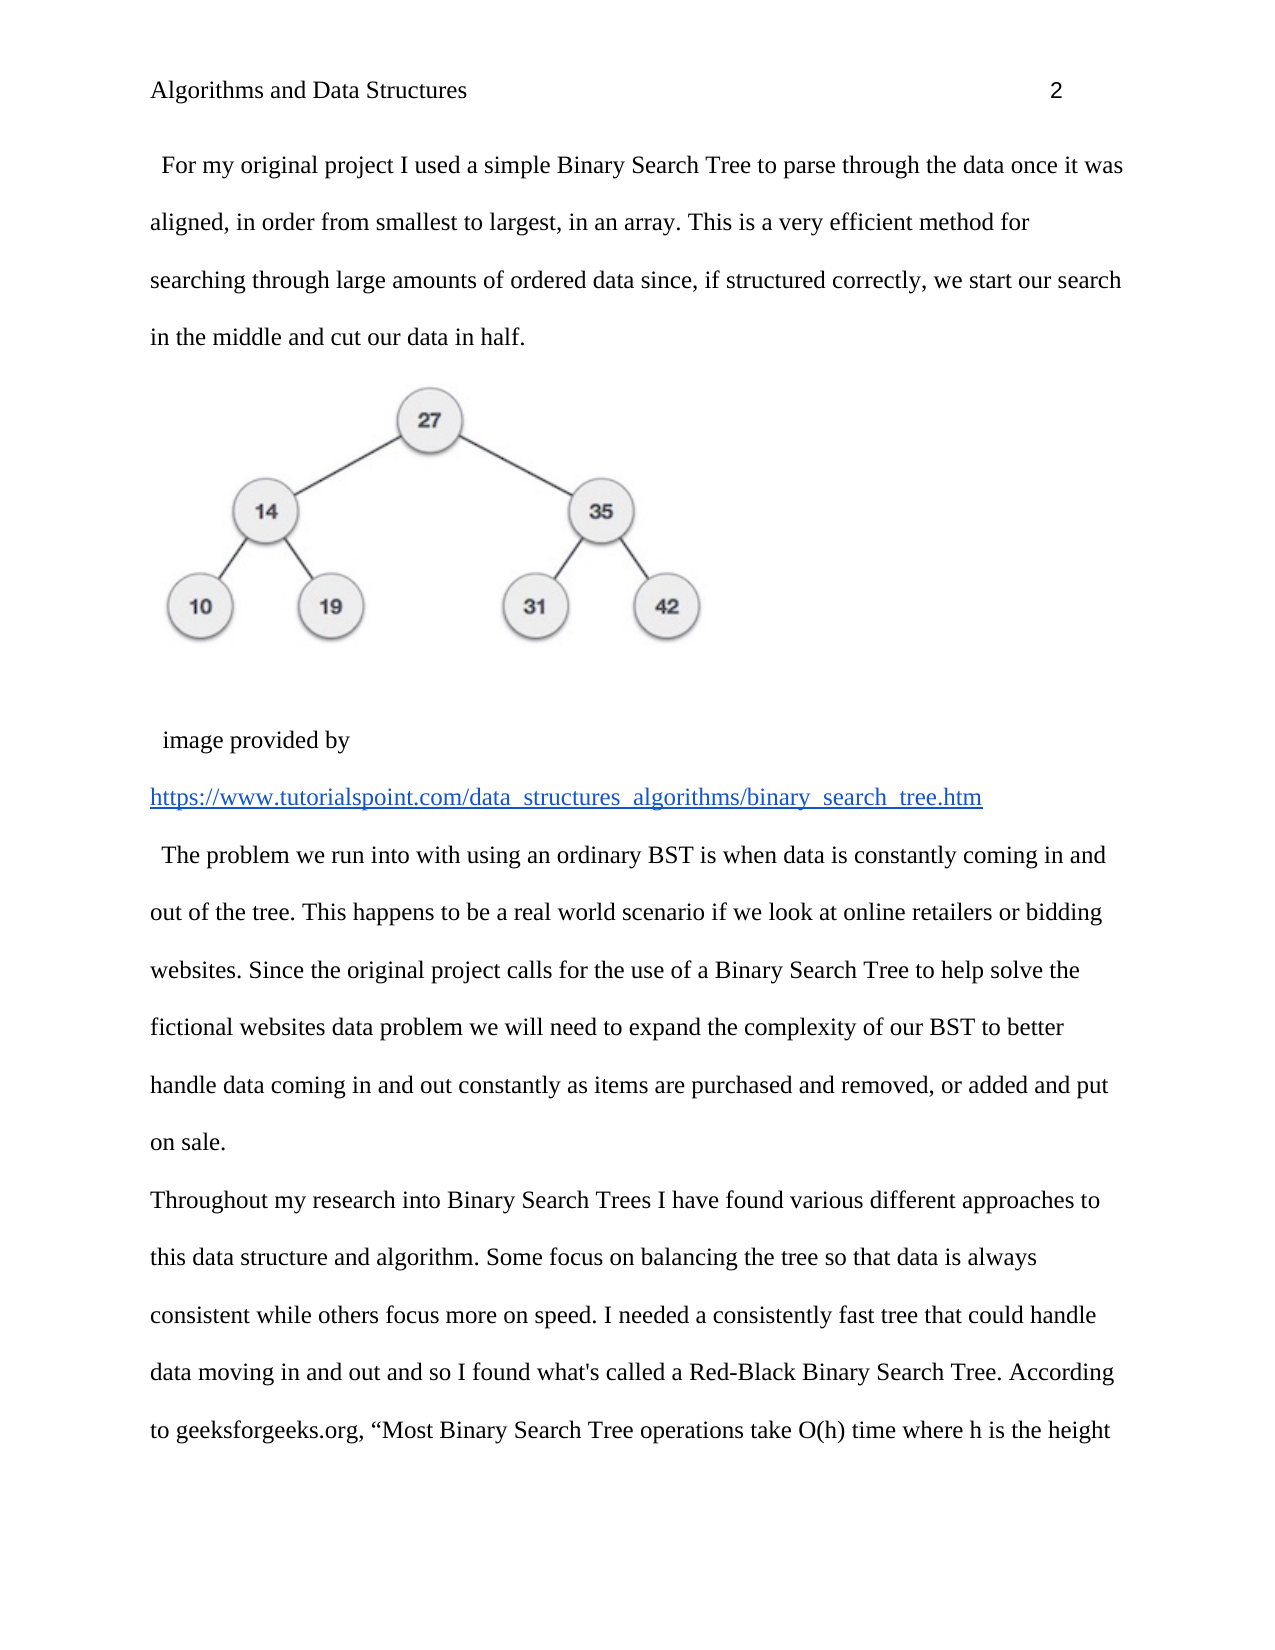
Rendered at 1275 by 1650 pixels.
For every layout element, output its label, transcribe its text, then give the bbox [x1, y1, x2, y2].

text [150, 1185, 1125, 1444]
picture [159, 383, 707, 649]
text “The problem we run into with using an ordinary BST is when data is constantly coming in and out of the tree. This happens to be a real world scenario if we look at online retailers or bidding websites. Since the original project calls for the use of a Binary Search Tree to help solve the fictional websites data problem we will need to expand the complexity of our BST to better handle data coming in and out constantly as items are purchased and removed, or added and put on sale. [150, 840, 1125, 1156]
text “For my original project I used a simple Binary Search Tree to parse through the data once it was aligned, in order from smallest to largest, in an array. This is a very efficient method for searching through large amounts of ordered data since, if structured correctly, we start our search in the middle and cut our data in half.” [150, 150, 1125, 351]
